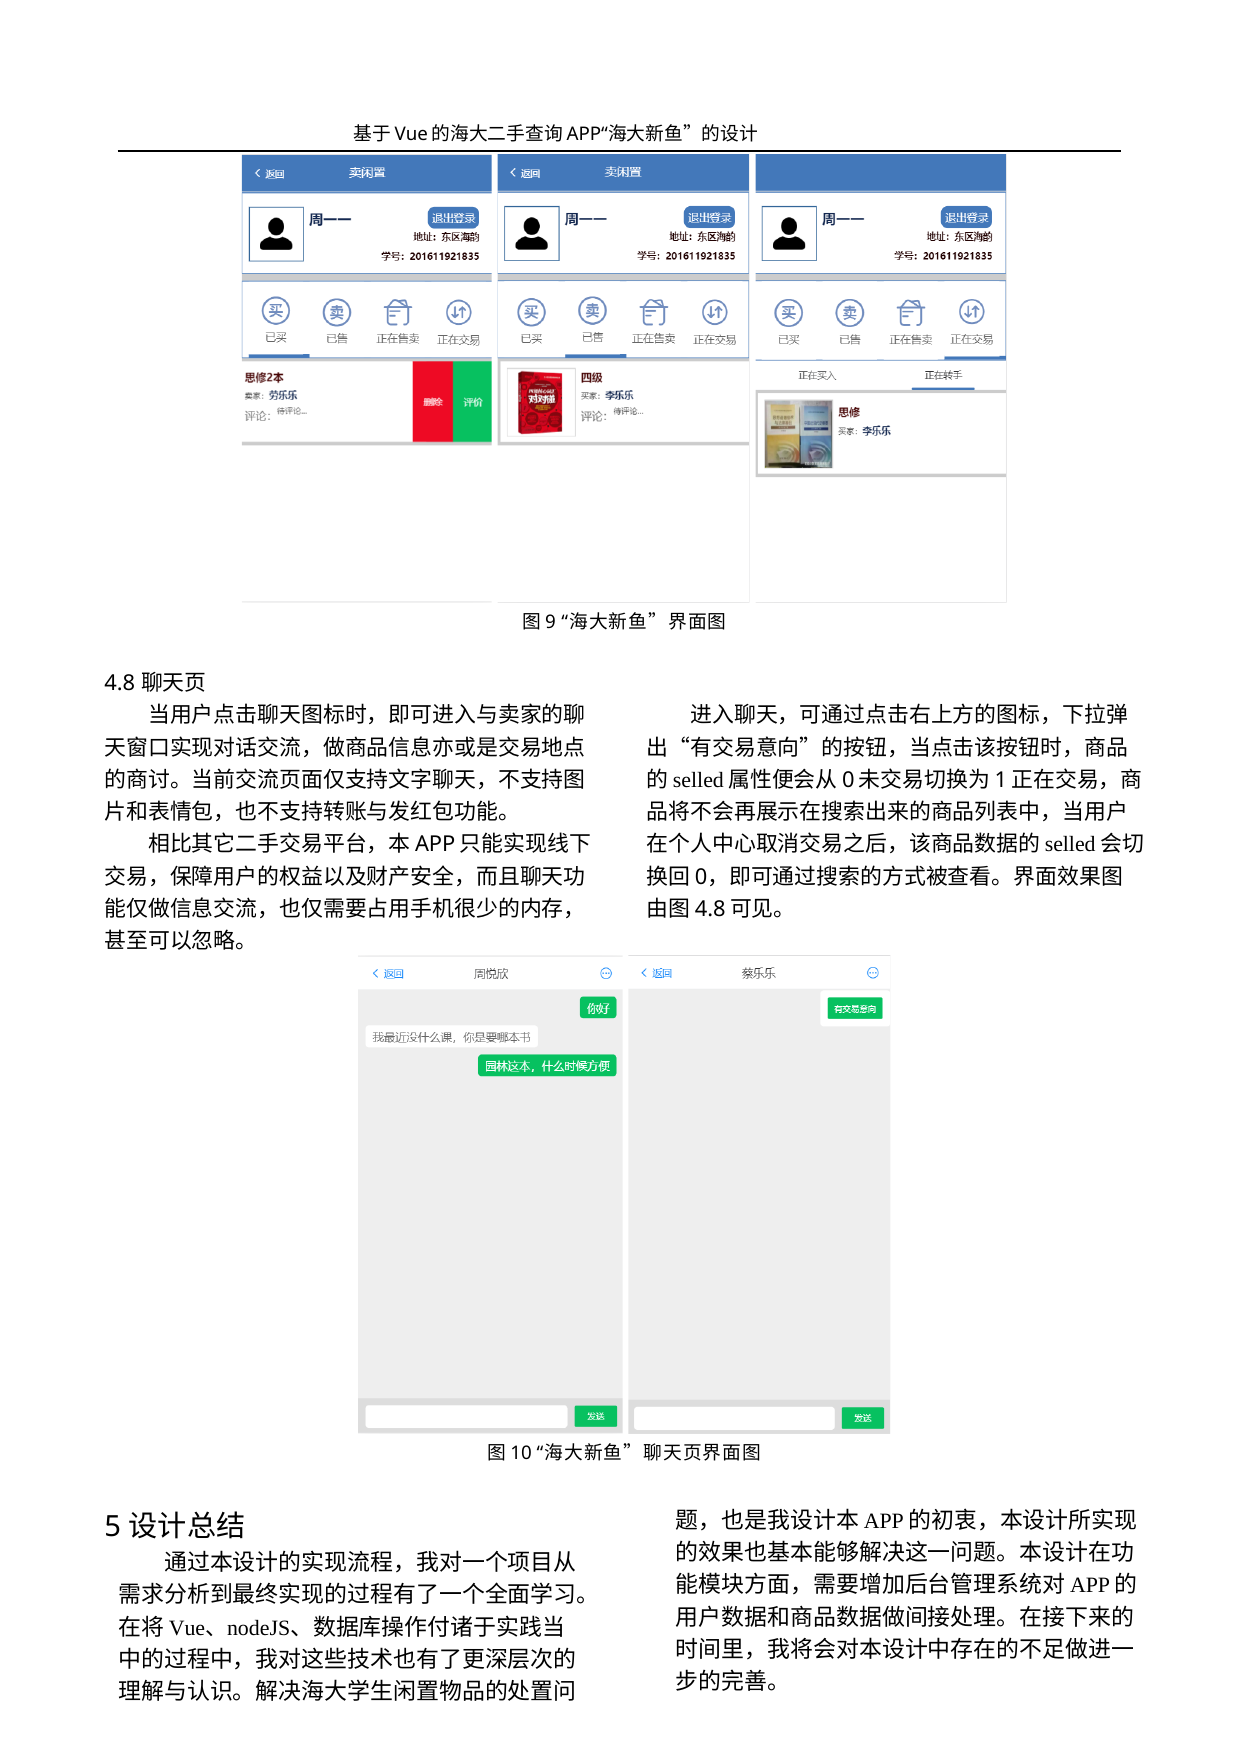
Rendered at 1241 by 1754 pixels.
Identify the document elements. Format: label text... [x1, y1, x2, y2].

picture [497, 154, 750, 603]
picture [241, 154, 492, 603]
subtitle 4.8 聊天页 [104, 665, 1144, 697]
text 通过本设计的实现流程，我对一个项目从需求分析到最终实现的过程有了一个全面学习。在将Vue、nodeJS、数据库操作付诸于实践当中的过程中，我对这些技术也有了更深层次的理解与认识。解决海大学生闲置物品的处置问题，也是我设计本APP的初衷，本设计所实现的效果也基本能够解决这一问题。本设计在功能模块方面，需要增加后台管理系统对APP的用户数据和商品数据做间接处理。在接下来的时间里，我将会对本设计中存在的不足做进一步的完善。 [118, 1545, 587, 1706]
text 进入聊天，可通过点击右上方的图标，下拉弹出“有交易意向”的按钮，当点击该按钮时，商品的selled属性便会从0未交易切换为1正在交易，商品将不会再展示在搜索出来的商品列表中，当用户在个人中心取消交易之后，该商品数据的selled会切换回0，即可通过搜索的方式被查看。界面效果图由图4.8可见。 [646, 697, 1144, 923]
text 相比其它二手交易平台，本APP只能实现线下交易，保障用户的权益以及财产安全，而且聊天功能仅做信息交流，也仅需要占用手机很少的内存，甚至可以忽略。 [104, 826, 602, 955]
text 图10 “海大新鱼”聊天页界面图 [104, 1433, 1144, 1466]
picture [755, 154, 1007, 603]
text 当用户点击聊天图标时，即可进入与卖家的聊天窗口实现对话交流，做商品信息亦或是交易地点的商讨。当前交流页面仅支持文字聊天，不支持图片和表情包，也不支持转账与发红包功能。 [104, 697, 602, 826]
text 图9 “海大新鱼”界面图 [104, 603, 1144, 635]
text 通过本设计的实现流程，我对一个项目从需求分析到最终实现的过程有了一个全面学习。在将Vue、nodeJS、数据库操作付诸于实践当中的过程中，我对这些技术也有了更深层次的理解与认识。解决海大学生闲置物品的处置问题，也是我设计本APP的初衷，本设计所实现的效果也基本能够解决这一问题。本设计在功能模块方面，需要增加后台管理系统对APP的用户数据和商品数据做间接处理。在接下来的时间里，我将会对本设计中存在的不足做进一步的完善。 [676, 1502, 1144, 1696]
picture [628, 955, 891, 1434]
subtitle 5 设计总结 [104, 1502, 587, 1545]
picture [358, 955, 623, 1434]
